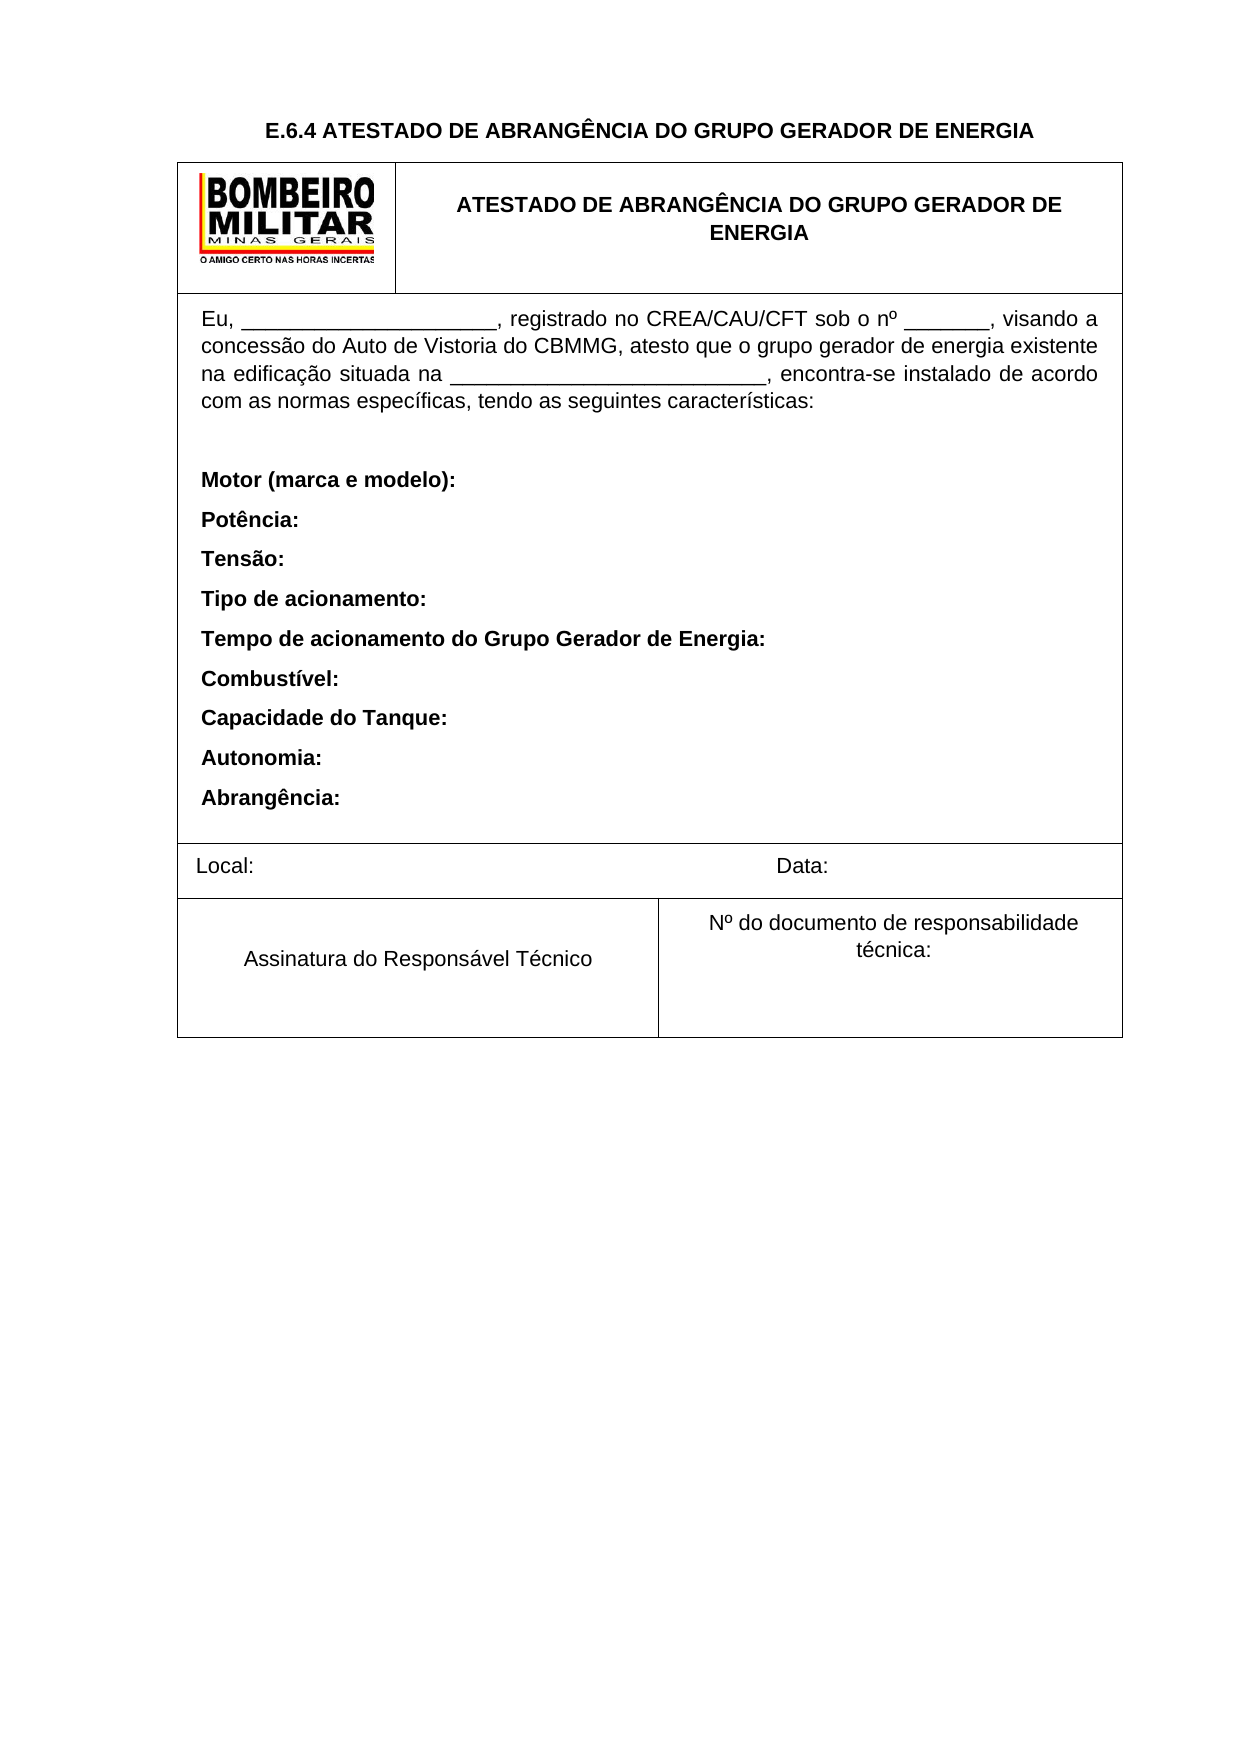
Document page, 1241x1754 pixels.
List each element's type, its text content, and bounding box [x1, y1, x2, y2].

table_cell Local: Data: [178, 844, 1122, 897]
text E.6.4 ATESTADO DE ABRANGÊNCIA DO GRUPO GERADOR DE ENERGIA [177, 118, 1122, 143]
table_header [178, 163, 395, 292]
table_header ATESTADO DE ABRANGÊNCIA DO GRUPO GERADOR DE ENERGIA [396, 163, 1122, 292]
table_cell Nº do documento de responsabilidade técnica: [659, 899, 1122, 1037]
table_cell Assinatura do Responsável Técnico [178, 899, 658, 1037]
table_cell Eu, _____________________, registrado no CREA/CAU/CFT sob o nº _______, visando a concessão do Auto de Vistoria do CBMMG, atesto que o grupo gerador de energia existente na edificação situada na __________________________, encontra-se instalado de acordo com as normas específicas, tendo as seguintes características: Motor (marca e modelo): Potência: Tensão: Tipo de acionamento: Tempo de acionamento do Grupo Gerador de Energia: Combustível: Capacidade do Tanque: Autonomia: Abrangência: [178, 294, 1122, 843]
picture [199, 173, 374, 263]
